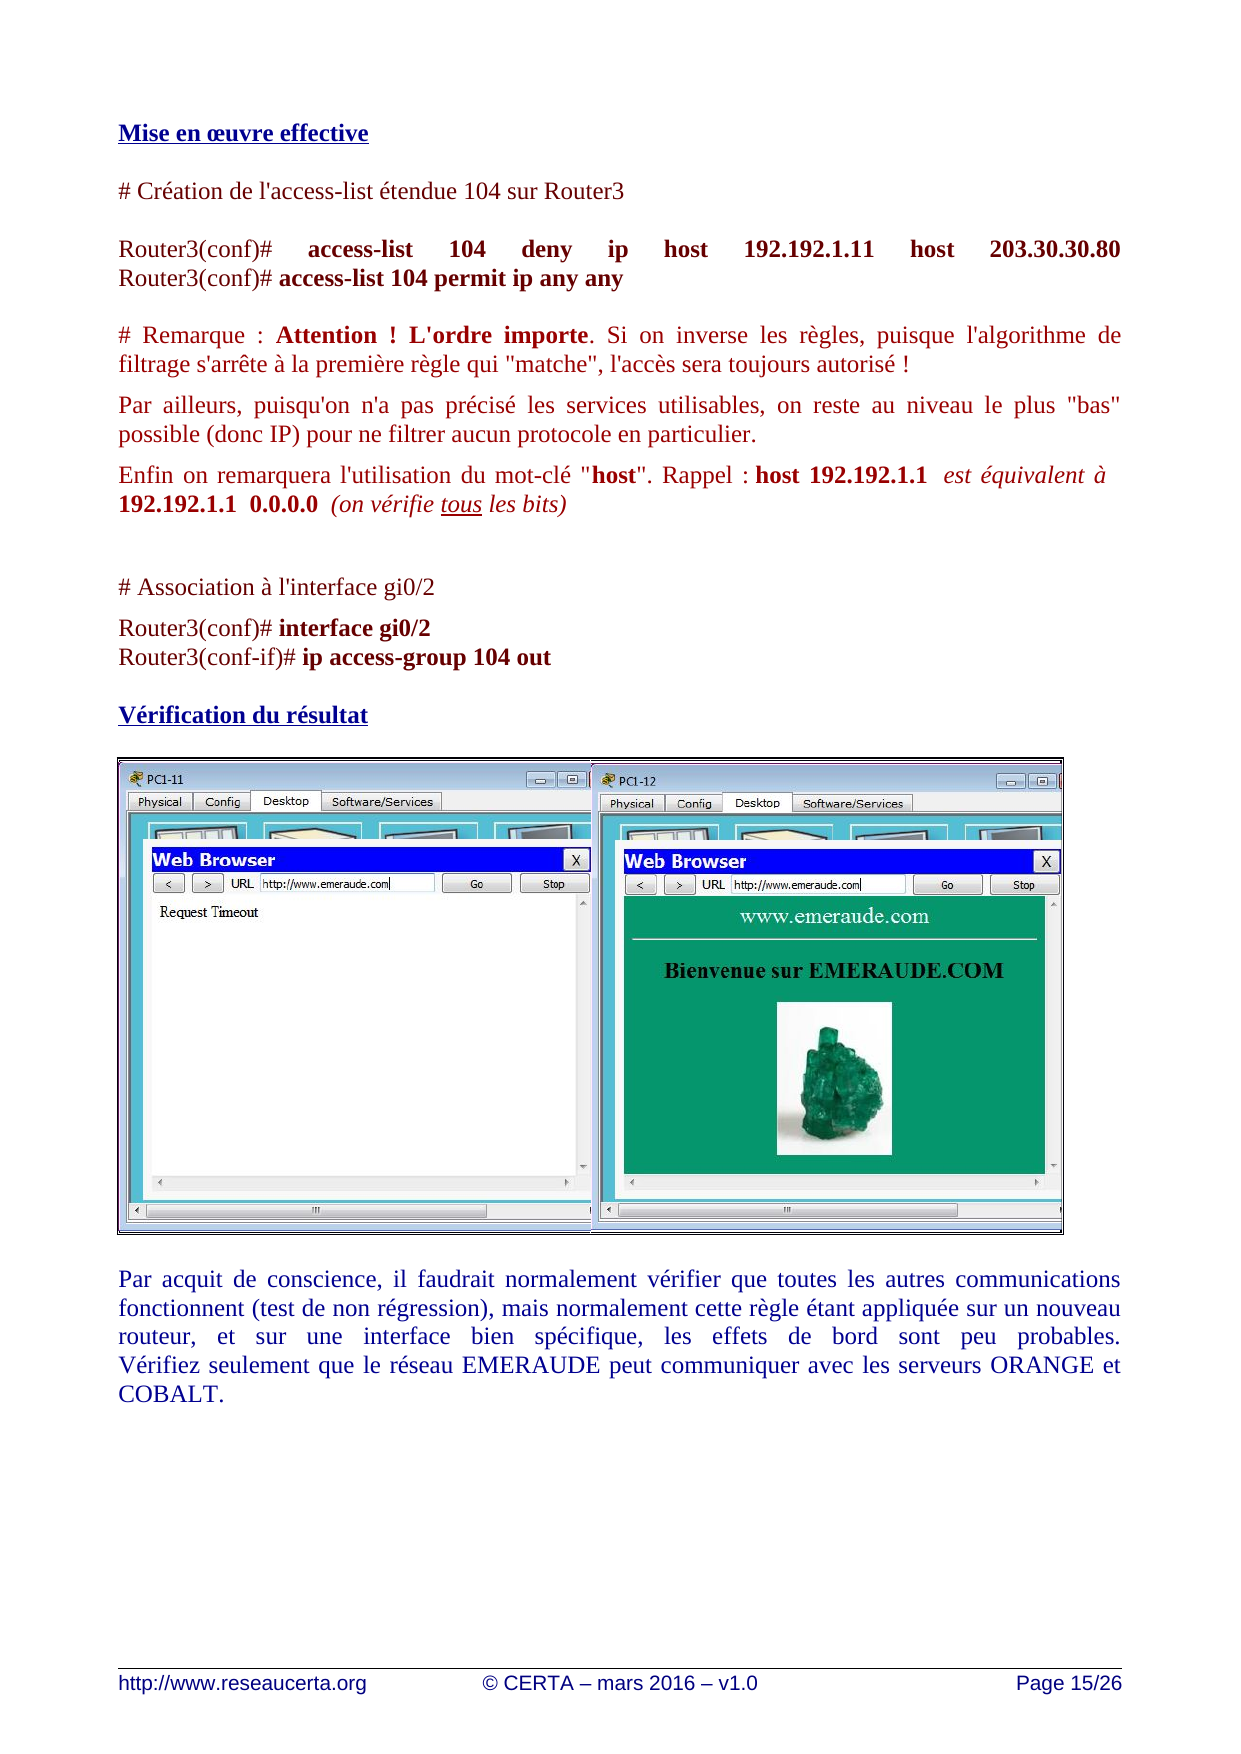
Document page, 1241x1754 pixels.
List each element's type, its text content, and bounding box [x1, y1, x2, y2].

text Mise en œuvre effective [118, 118, 1122, 147]
text Enfin on remarquera l'utilisation du mot-clé "host". Rappel : host 192.192.1.1 est équivalent à 192.192.1.1 0.0.0.0 (on vérifie tous les bits) [118, 461, 1122, 518]
text Vérification du résultat [118, 700, 1122, 728]
text # Remarque : Attention ! L'ordre importe. Si on inverse les règles, puisque l'algorithme de filtrage s'arrête à la première règle qui "matche", l'accès sera toujours autorisé ! [118, 321, 1122, 378]
text Router3(conf)# interface gi0/2 [118, 613, 1122, 642]
text Router3(conf)# access-list 104 deny ip host 192.192.1.11 host 203.30.30.80 Router3(conf)# access-list 104 permit ip any any [118, 234, 1122, 291]
picture [118, 762, 1062, 1231]
text # Création de l'access-list étendue 104 sur Router3 [118, 176, 1122, 205]
text Router3(conf-if)# ip access-group 104 out [118, 642, 1122, 671]
text Par ailleurs, puisqu'on n'a pas précisé les services utilisables, on reste au niveau le plus "bas" possible (donc IP) pour ne filtrer aucun protocole en particulier. [118, 391, 1122, 448]
text # Association à l'interface gi0/2 [118, 572, 1122, 601]
text Par acquit de conscience, il faudrait normalement vérifier que toutes les autres communications fonctionnent (test de non régression), mais normalement cette règle étant appliquée sur un nouveau routeur, et sur une interface bien spécifique, les effets de bord sont peu probables. Vérifiez seulement que le réseau EMERAUDE peut communiquer avec les serveurs ORANGE et COBALT. [118, 1264, 1122, 1432]
